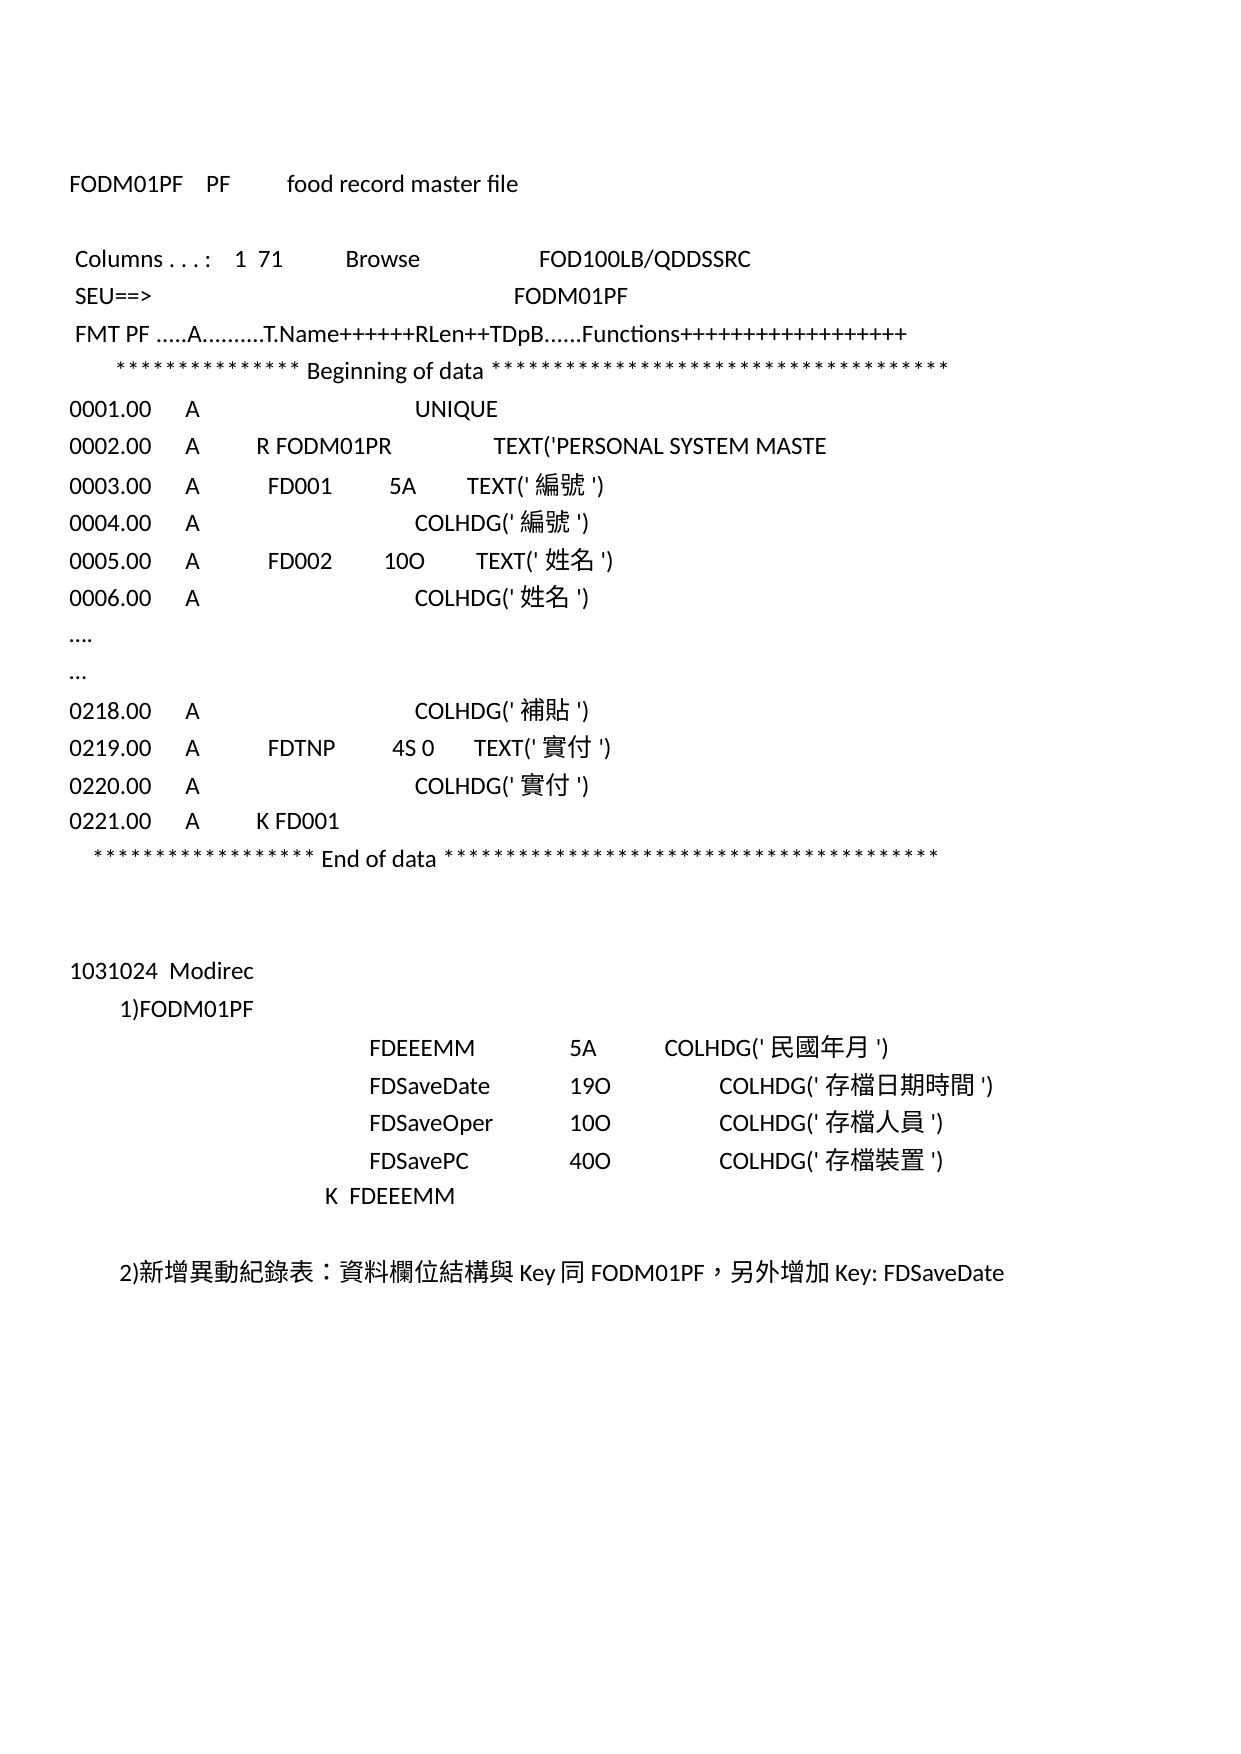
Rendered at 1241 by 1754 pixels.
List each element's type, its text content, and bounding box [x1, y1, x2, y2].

text 0218.00 A COLHDG(' 補貼 ') [69, 689, 1171, 727]
text K FDEEEMM [319, 1177, 1171, 1214]
text Columns . . . : 1 71 Browse FOD100LB/QDDSSRC [69, 239, 1171, 277]
text FDSaveDate 19O COLHDG(' 存檔日期時間 ') [69, 1064, 1171, 1102]
text SEU==> FODM01PF [69, 277, 1171, 314]
text …. [69, 614, 1171, 652]
text FDEEEMM 5A COLHDG(' 民國年月 ') [69, 1027, 1171, 1064]
text 1031024 Modirec [69, 952, 1171, 989]
text FODM01PF PF food record master file [69, 164, 1171, 202]
text FDSavePC 40O COLHDG(' 存檔裝置 ') [69, 1139, 1171, 1177]
text 2)新增異動紀錄表：資料欄位結構與Key同FODM01PF，另外增加Key: FDSaveDate [69, 1252, 1171, 1289]
text 0004.00 A COLHDG(' 編號 ') [69, 502, 1171, 539]
text FDSaveOper 10O COLHDG(' 存檔人員 ') [69, 1102, 1171, 1139]
text … [69, 652, 1171, 689]
text 0001.00 A UNIQUE [69, 389, 1171, 427]
text 0003.00 A FD001 5A TEXT(' 編號 ') [69, 464, 1171, 502]
text 0005.00 A FD002 10O TEXT(' 姓名 ') [69, 539, 1171, 577]
text 1)FODM01PF [69, 989, 1171, 1027]
text 0219.00 A FDTNP 4S 0 TEXT(' 實付 ') [69, 727, 1171, 764]
text FMT PF .....A..........T.Name++++++RLen++TDpB......Functions++++++++++++++++++ [69, 314, 1171, 352]
text *************** Beginning of data ************************************* [69, 352, 1171, 389]
text 0220.00 A COLHDG(' 實付 ') [69, 764, 1171, 802]
text 0221.00 A K FD001 [69, 802, 1171, 839]
text 0002.00 A R FODM01PR TEXT('PERSONAL SYSTEM MASTE [69, 427, 1171, 464]
text ****************** End of data **************************************** [69, 839, 1171, 877]
text 0006.00 A COLHDG(' 姓名 ') [69, 577, 1171, 614]
